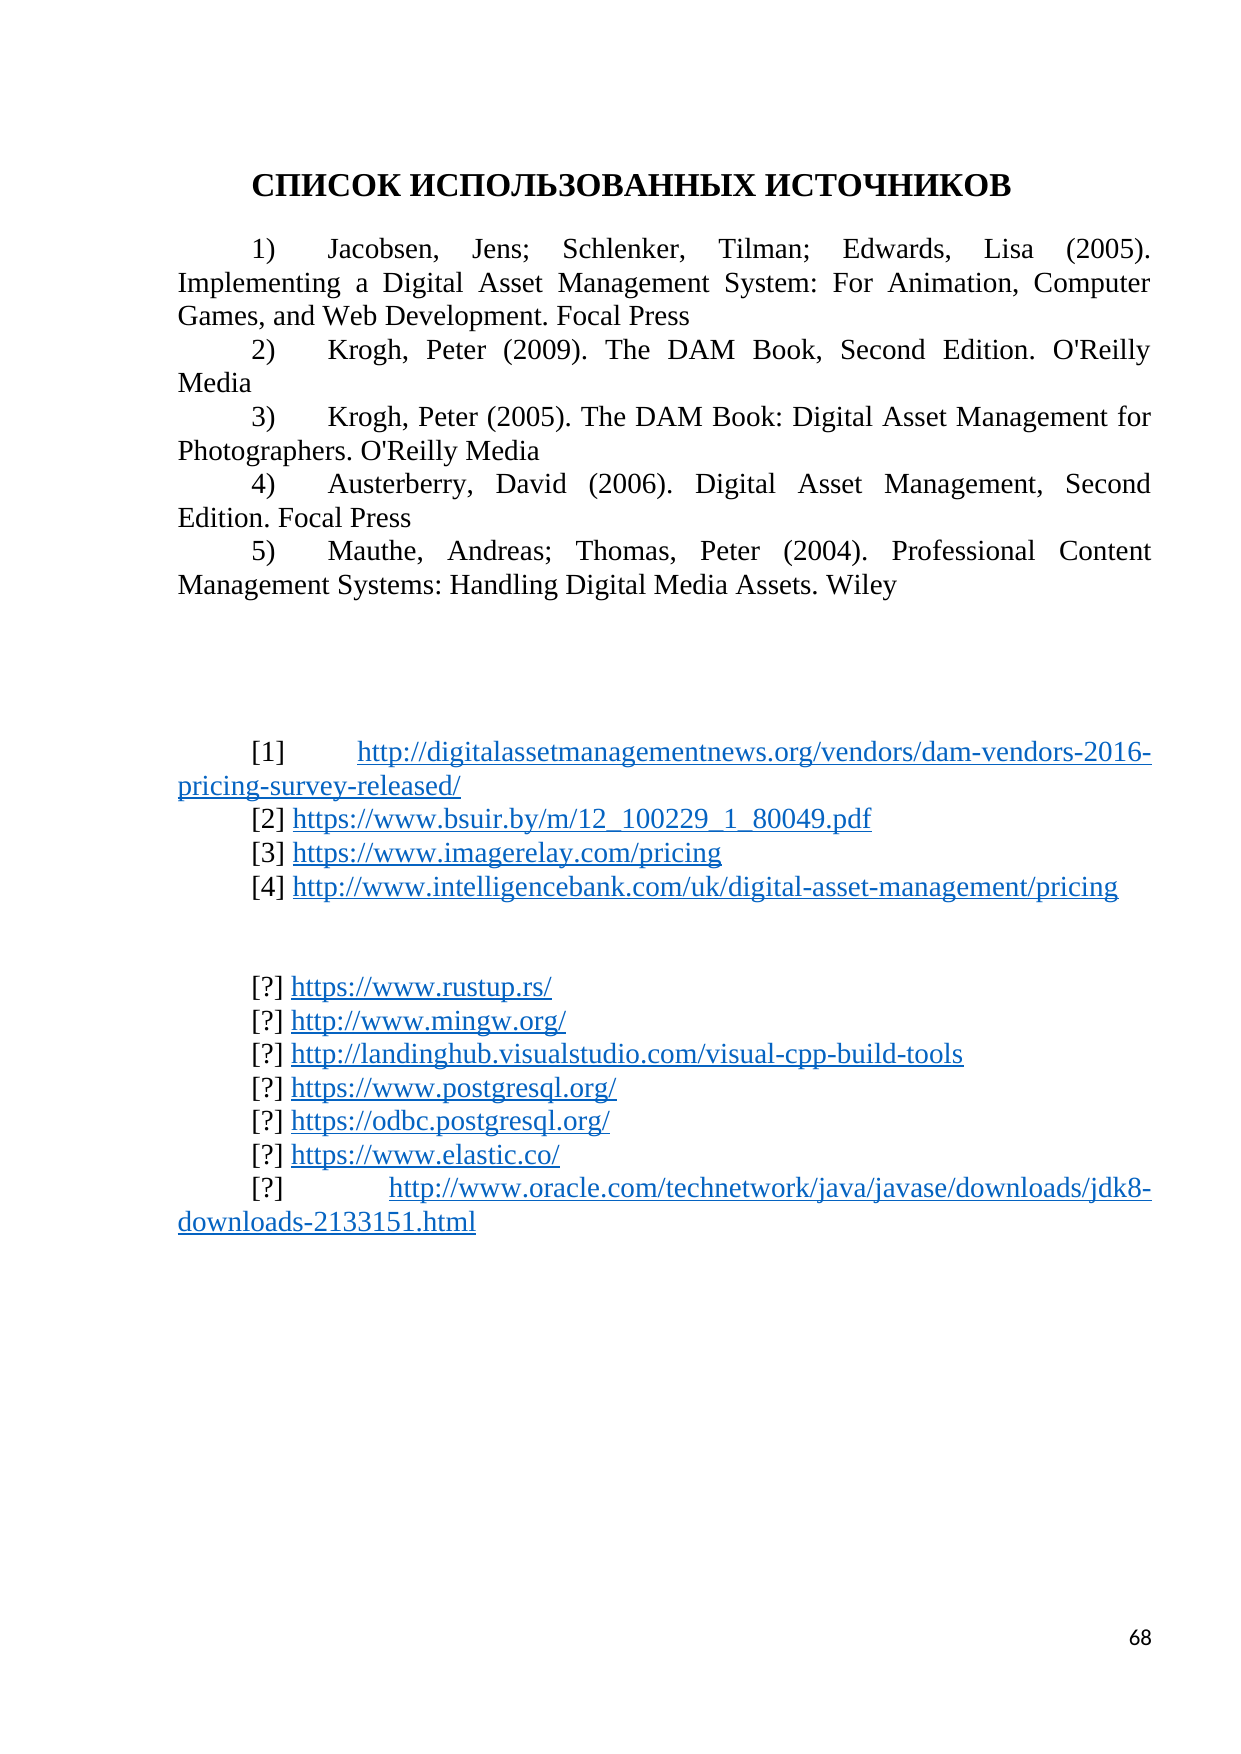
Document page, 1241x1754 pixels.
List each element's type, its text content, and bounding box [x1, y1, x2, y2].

text [?] http://landinghub.visualstudio.com/visual-cpp-build-tools [177, 1036, 1152, 1070]
text [2] https://www.bsuir.by/m/12_100229_1_80049.pdf [177, 802, 1152, 835]
list Jacobsen, Jens; Schlenker, Tilman; Edwards, Lisa (2005). Implementing a Digital Asset Management System: For Animation, Computer Games, and Web Development. Focal Press [177, 231, 1152, 332]
list Krogh, Peter (2005). The DAM Book: Digital Asset Management for Photographers. O'Reilly Media [177, 399, 1152, 466]
text [?] http://www.oracle.com/technetwork/java/javase/downloads/jdk8-downloads-2133151.html [177, 1171, 1152, 1238]
list Mauthe, Andreas; Thomas, Peter (2004). Professional Content Management Systems: Handling Digital Media Assets. Wiley [177, 533, 1152, 600]
text [?] http://www.mingw.org/ [177, 1003, 1152, 1036]
text [?] https://www.elastic.co/ [177, 1137, 1152, 1171]
text [3] https://www.imagerelay.com/pricing [177, 835, 1152, 869]
text [?] https://www.postgresql.org/ [177, 1070, 1152, 1103]
text [1] http://digitalassetmanagementnews.org/vendors/dam-vendors-2016-pricing-survey-released/ [177, 734, 1152, 802]
text [?] https://odbc.postgresql.org/ [177, 1103, 1152, 1137]
text [?] https://www.rustup.rs/ [177, 969, 1152, 1003]
list Austerberry, David (2006). Digital Asset Management, Second Edition. Focal Press [177, 466, 1152, 533]
text [4] http://www.intelligencebank.com/uk/digital-asset-management/pricing [177, 869, 1152, 902]
subtitle СПИСОК ИСПОЛЬЗОВАННЫХ ИСТОЧНИКОВ [177, 165, 1152, 203]
list Krogh, Peter (2009). The DAM Book, Second Edition. O'Reilly Media [177, 332, 1152, 399]
